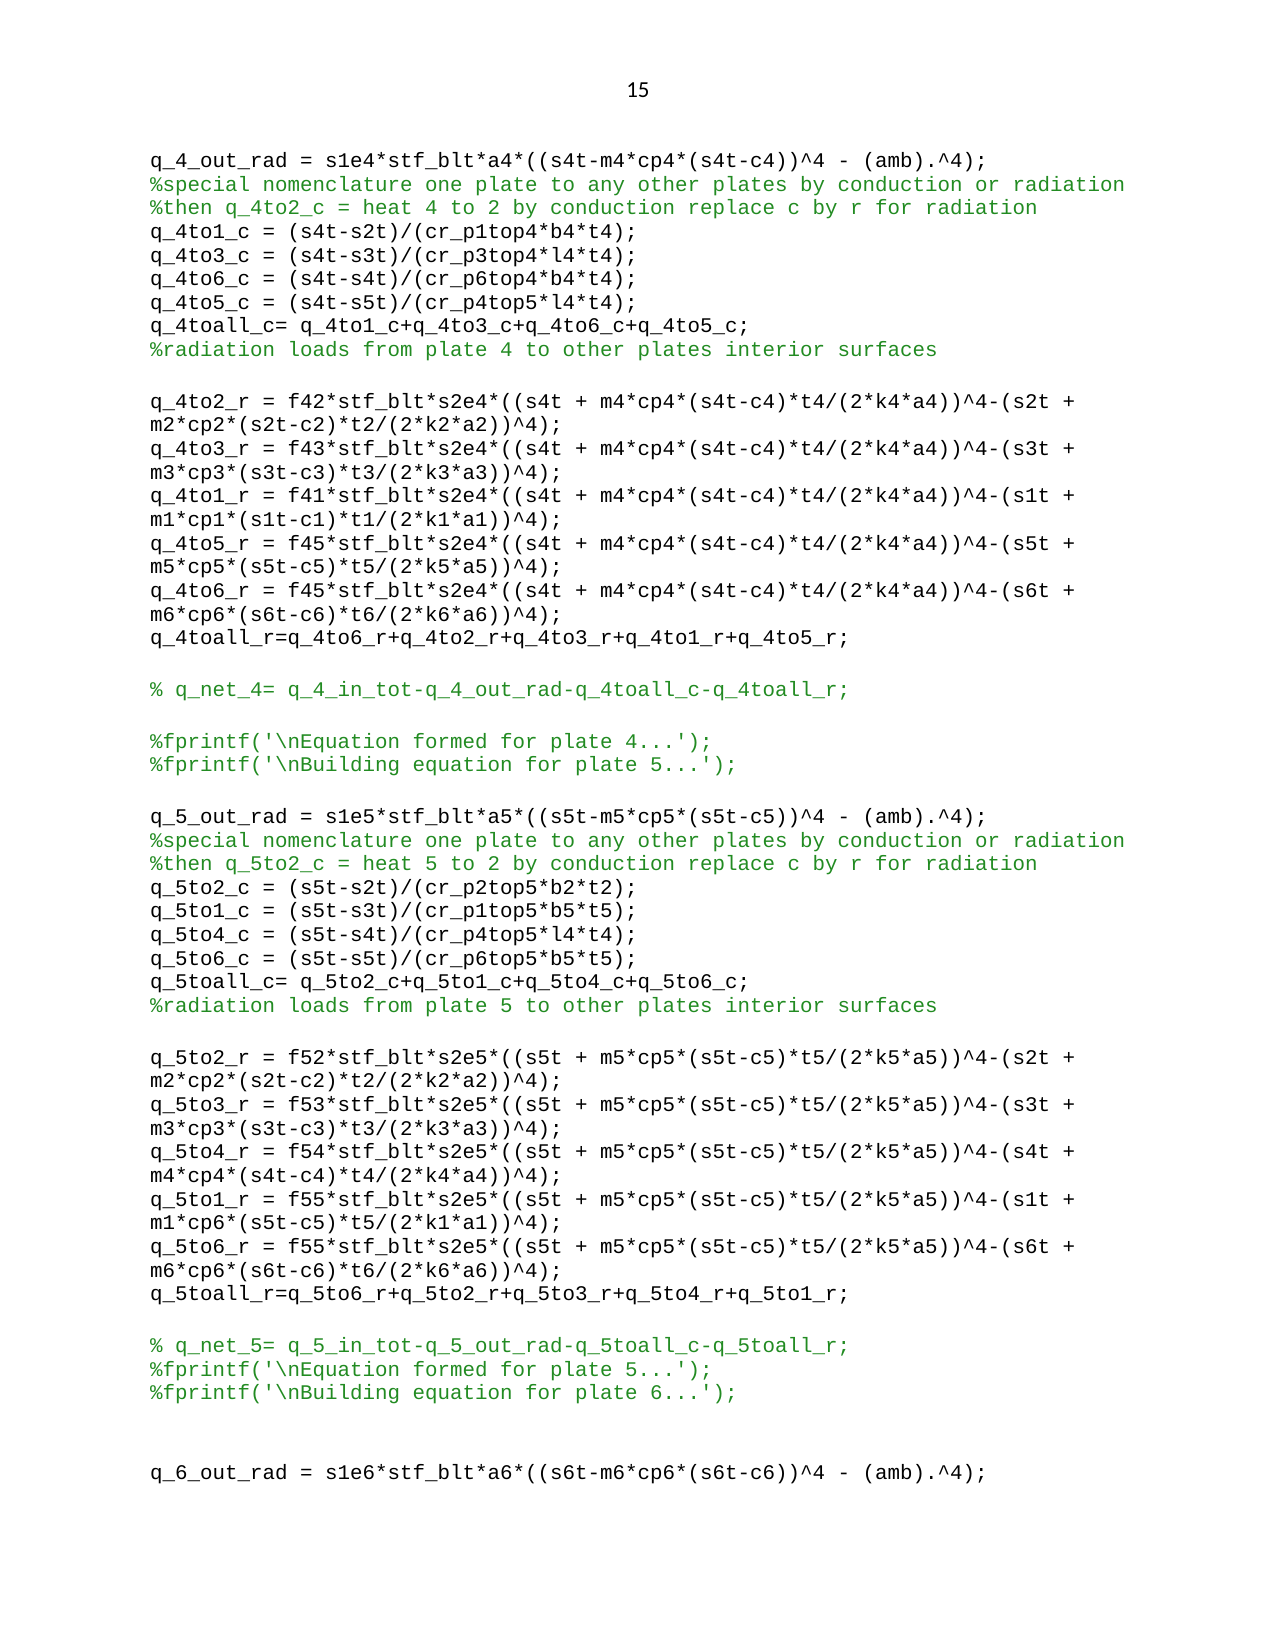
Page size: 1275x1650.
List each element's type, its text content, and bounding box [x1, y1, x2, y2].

text q_4to5_r = f45*stf_blt*s2e4*((s4t + m4*cp4*(s4t-c4)*t4/(2*k4*a4))^4-(s5t + m5*cp5*(s5t-c5)*t5/(2*k5*a5))^4); [150, 533, 1125, 580]
text q_5to4_r = f54*stf_blt*s2e5*((s5t + m5*cp5*(s5t-c5)*t5/(2*k5*a5))^4-(s4t + m4*cp4*(s4t-c4)*t4/(2*k4*a4))^4); [150, 1141, 1125, 1189]
text q_5to2_r = f52*stf_blt*s2e5*((s5t + m5*cp5*(s5t-c5)*t5/(2*k5*a5))^4-(s2t + m2*cp2*(s2t-c2)*t2/(2*k2*a2))^4); [150, 1047, 1125, 1094]
text %fprintf('\nEquation formed for plate 4...'); [150, 731, 1125, 754]
text q_4to6_c = (s4t-s4t)/(cr_p6top4*b4*t4); [150, 268, 1125, 292]
text %special nomenclature one plate to any other plates by conduction or radiation [150, 829, 1125, 853]
text q_4to5_c = (s4t-s5t)/(cr_p4top5*l4*t4); [150, 292, 1125, 316]
text q_4to3_r = f43*stf_blt*s2e4*((s4t + m4*cp4*(s4t-c4)*t4/(2*k4*a4))^4-(s3t + m3*cp3*(s3t-c3)*t3/(2*k3*a3))^4); [150, 438, 1125, 485]
text q_5to6_c = (s5t-s5t)/(cr_p6top5*b5*t5); [150, 948, 1125, 971]
text %radiation loads from plate 5 to other plates interior surfaces [150, 995, 1125, 1019]
text q_4to3_c = (s4t-s3t)/(cr_p3top4*l4*t4); [150, 244, 1125, 268]
text q_4toall_c= q_4to1_c+q_4to3_c+q_4to6_c+q_4to5_c; [150, 316, 1125, 339]
text q_4to6_r = f45*stf_blt*s2e4*((s4t + m4*cp4*(s4t-c4)*t4/(2*k4*a4))^4-(s6t + m6*cp6*(s6t-c6)*t6/(2*k6*a6))^4); [150, 580, 1125, 627]
text q_5toall_r=q_5to6_r+q_5to2_r+q_5to3_r+q_5to4_r+q_5to1_r; [150, 1283, 1125, 1307]
text % q_net_4= q_4_in_tot-q_4_out_rad-q_4toall_c-q_4toall_r; [150, 679, 1125, 703]
text %then q_4to2_c = heat 4 to 2 by conduction replace c by r for radiation [150, 197, 1125, 221]
text q_5to1_c = (s5t-s3t)/(cr_p1top5*b5*t5); [150, 901, 1125, 924]
text q_4toall_r=q_4to6_r+q_4to2_r+q_4to3_r+q_4to1_r+q_4to5_r; [150, 627, 1125, 651]
text q_5to4_c = (s5t-s4t)/(cr_p4top5*l4*t4); [150, 924, 1125, 948]
text q_5_out_rad = s1e5*stf_blt*a5*((s5t-m5*cp5*(s5t-c5))^4 - (amb).^4); [150, 806, 1125, 829]
text q_5to6_r = f55*stf_blt*s2e5*((s5t + m5*cp5*(s5t-c5)*t5/(2*k5*a5))^4-(s6t + m6*cp6*(s6t-c6)*t6/(2*k6*a6))^4); [150, 1236, 1125, 1283]
text q_4_out_rad = s1e4*stf_blt*a4*((s4t-m4*cp4*(s4t-c4))^4 - (amb).^4); [150, 150, 1125, 174]
text %radiation loads from plate 4 to other plates interior surfaces [150, 339, 1125, 363]
text %special nomenclature one plate to any other plates by conduction or radiation [150, 174, 1125, 197]
text q_5toall_c= q_5to2_c+q_5to1_c+q_5to4_c+q_5to6_c; [150, 971, 1125, 995]
text %fprintf('\nBuilding equation for plate 6...'); [150, 1382, 1125, 1406]
text q_5to3_r = f53*stf_blt*s2e5*((s5t + m5*cp5*(s5t-c5)*t5/(2*k5*a5))^4-(s3t + m3*cp3*(s3t-c3)*t3/(2*k3*a3))^4); [150, 1094, 1125, 1141]
text q_4to1_c = (s4t-s2t)/(cr_p1top4*b4*t4); [150, 221, 1125, 244]
text q_5to1_r = f55*stf_blt*s2e5*((s5t + m5*cp5*(s5t-c5)*t5/(2*k5*a5))^4-(s1t + m1*cp6*(s5t-c5)*t5/(2*k1*a1))^4); [150, 1189, 1125, 1236]
text %fprintf('\nEquation formed for plate 5...'); [150, 1358, 1125, 1382]
text q_4to2_r = f42*stf_blt*s2e4*((s4t + m4*cp4*(s4t-c4)*t4/(2*k4*a4))^4-(s2t + m2*cp2*(s2t-c2)*t2/(2*k2*a2))^4); [150, 391, 1125, 438]
text q_6_out_rad = s1e6*stf_blt*a6*((s6t-m6*cp6*(s6t-c6))^4 - (amb).^4); [150, 1462, 1125, 1486]
text %fprintf('\nBuilding equation for plate 5...'); [150, 754, 1125, 778]
text % q_net_5= q_5_in_tot-q_5_out_rad-q_5toall_c-q_5toall_r; [150, 1335, 1125, 1358]
text %then q_5to2_c = heat 5 to 2 by conduction replace c by r for radiation [150, 853, 1125, 877]
text q_5to2_c = (s5t-s2t)/(cr_p2top5*b2*t2); [150, 877, 1125, 901]
text q_4to1_r = f41*stf_blt*s2e4*((s4t + m4*cp4*(s4t-c4)*t4/(2*k4*a4))^4-(s1t + m1*cp1*(s1t-c1)*t1/(2*k1*a1))^4); [150, 485, 1125, 533]
